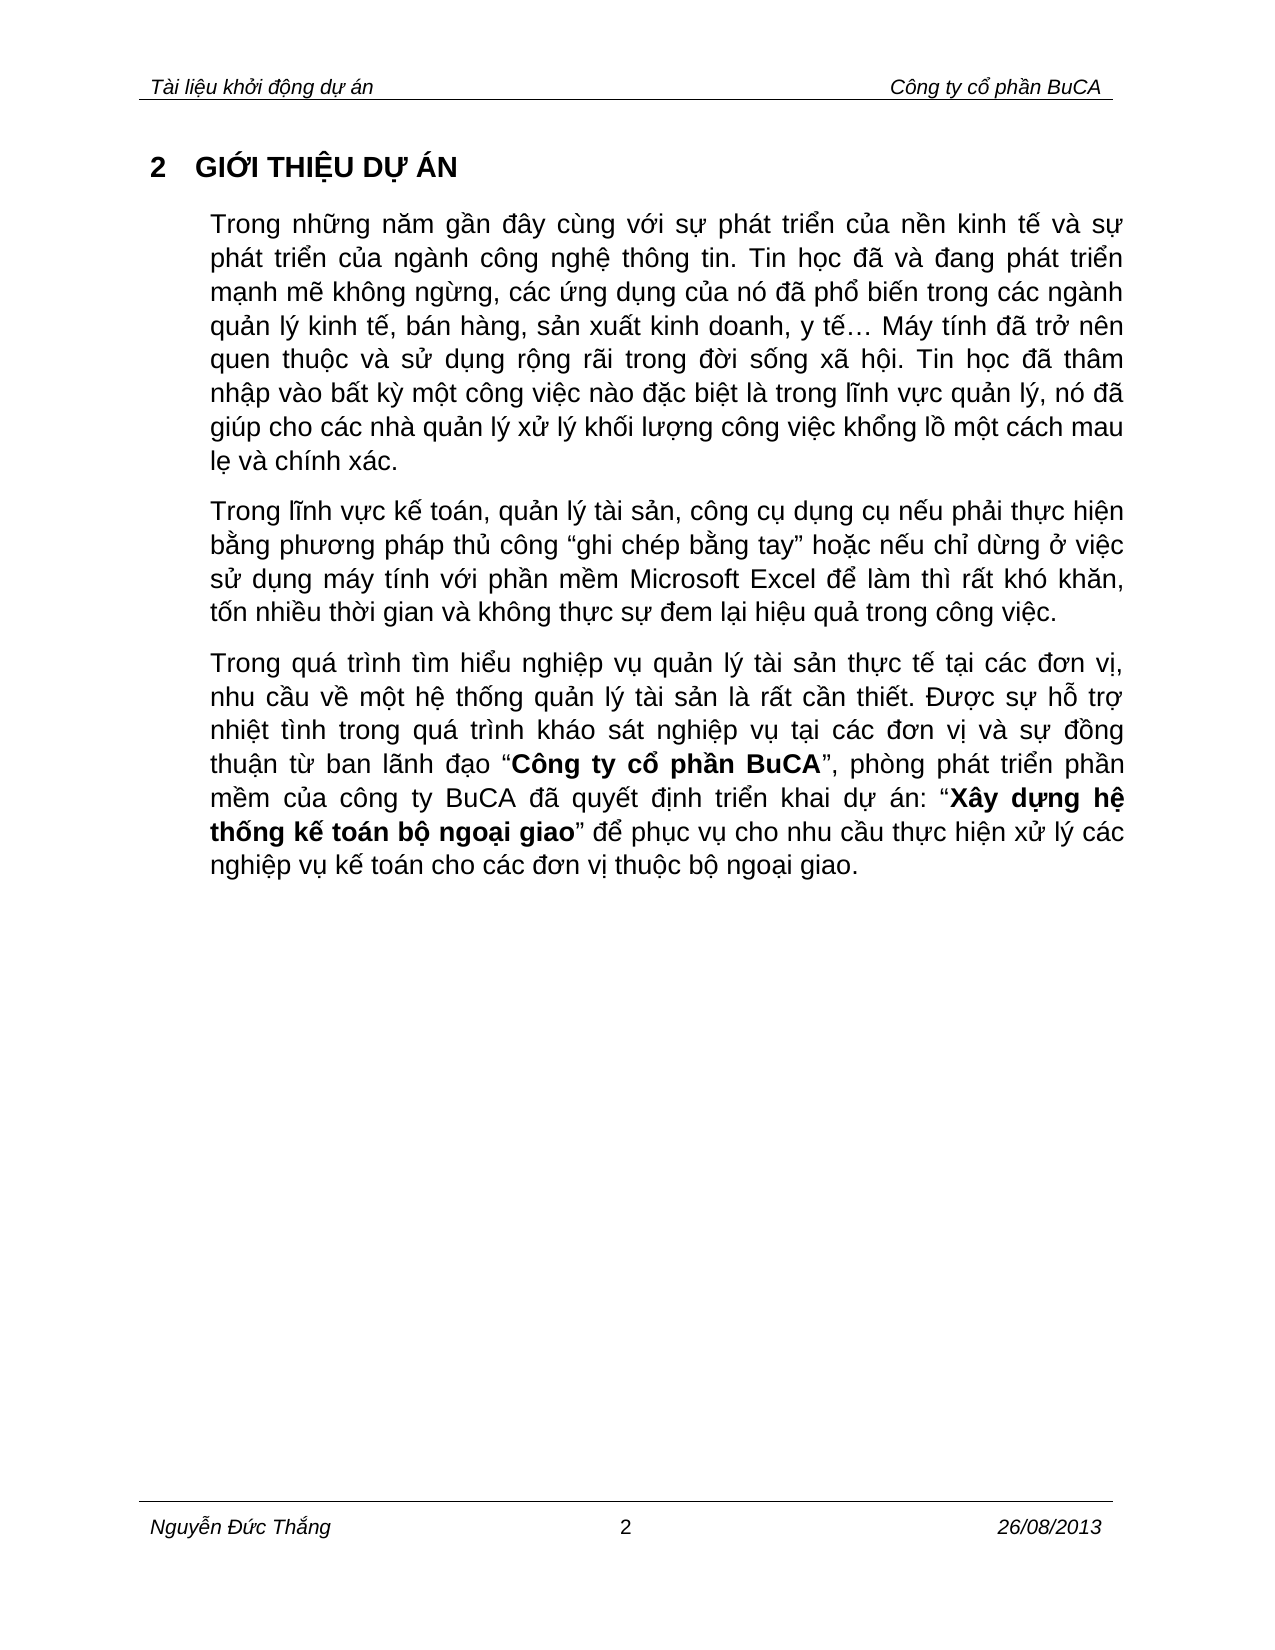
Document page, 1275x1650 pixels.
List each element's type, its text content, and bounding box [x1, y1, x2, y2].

text Trong lĩnh vực kế toán, quản lý tài sản, công cụ dụng cụ nếu phải thực hiện bằng phương pháp thủ công “ghi chép bằng tay” hoặc nếu chỉ dừng ở việc sử dụng máy tính với phần mềm Microsoft Excel để làm thì rất khó khăn, tốn nhiều thời gian và không thực sự đem lại hiệu quả trong công việc. [210, 495, 1125, 628]
subtitle GIỚI THIỆU DỰ ÁN [150, 150, 1125, 183]
text Trong những năm gần đây cùng với sự phát triển của nền kinh tế và sự phát triển của ngành công nghệ thông tin. Tin học đã và đang phát triển mạnh mẽ không ngừng, các ứng dụng của nó đã phổ biến trong các ngành quản lý kinh tế, bán hàng, sản xuất kinh doanh, y tế… Máy tính đã trở nên quen thuộc và sử dụng rộng rãi trong đời sống xã hội. Tin học đã thâm nhập vào bất kỳ một công việc nào đặc biệt là trong lĩnh vực quản lý, nó đã giúp cho các nhà quản lý xử lý khối lượng công việc khổng lồ một cách mau lẹ và chính xác. [210, 208, 1125, 476]
text Trong quá trình tìm hiểu nghiệp vụ quản lý tài sản thực tế tại các đơn vị, nhu cầu về một hệ thống quản lý tài sản là rất cần thiết. Được sự hỗ trợ nhiệt tình trong quá trình kháo sát nghiệp vụ tại các đơn vị và sự đồng thuận từ ban lãnh đạo “Công ty cổ phần BuCA”, phòng phát triển phần mềm của công ty BuCA đã quyết định triển khai dự án: “Xây dựng hệ thống kế toán bộ ngoại giao” để phục vụ cho nhu cầu thực hiện xử lý các nghiệp vụ kế toán cho các đơn vị thuộc bộ ngoại giao. [210, 647, 1125, 881]
